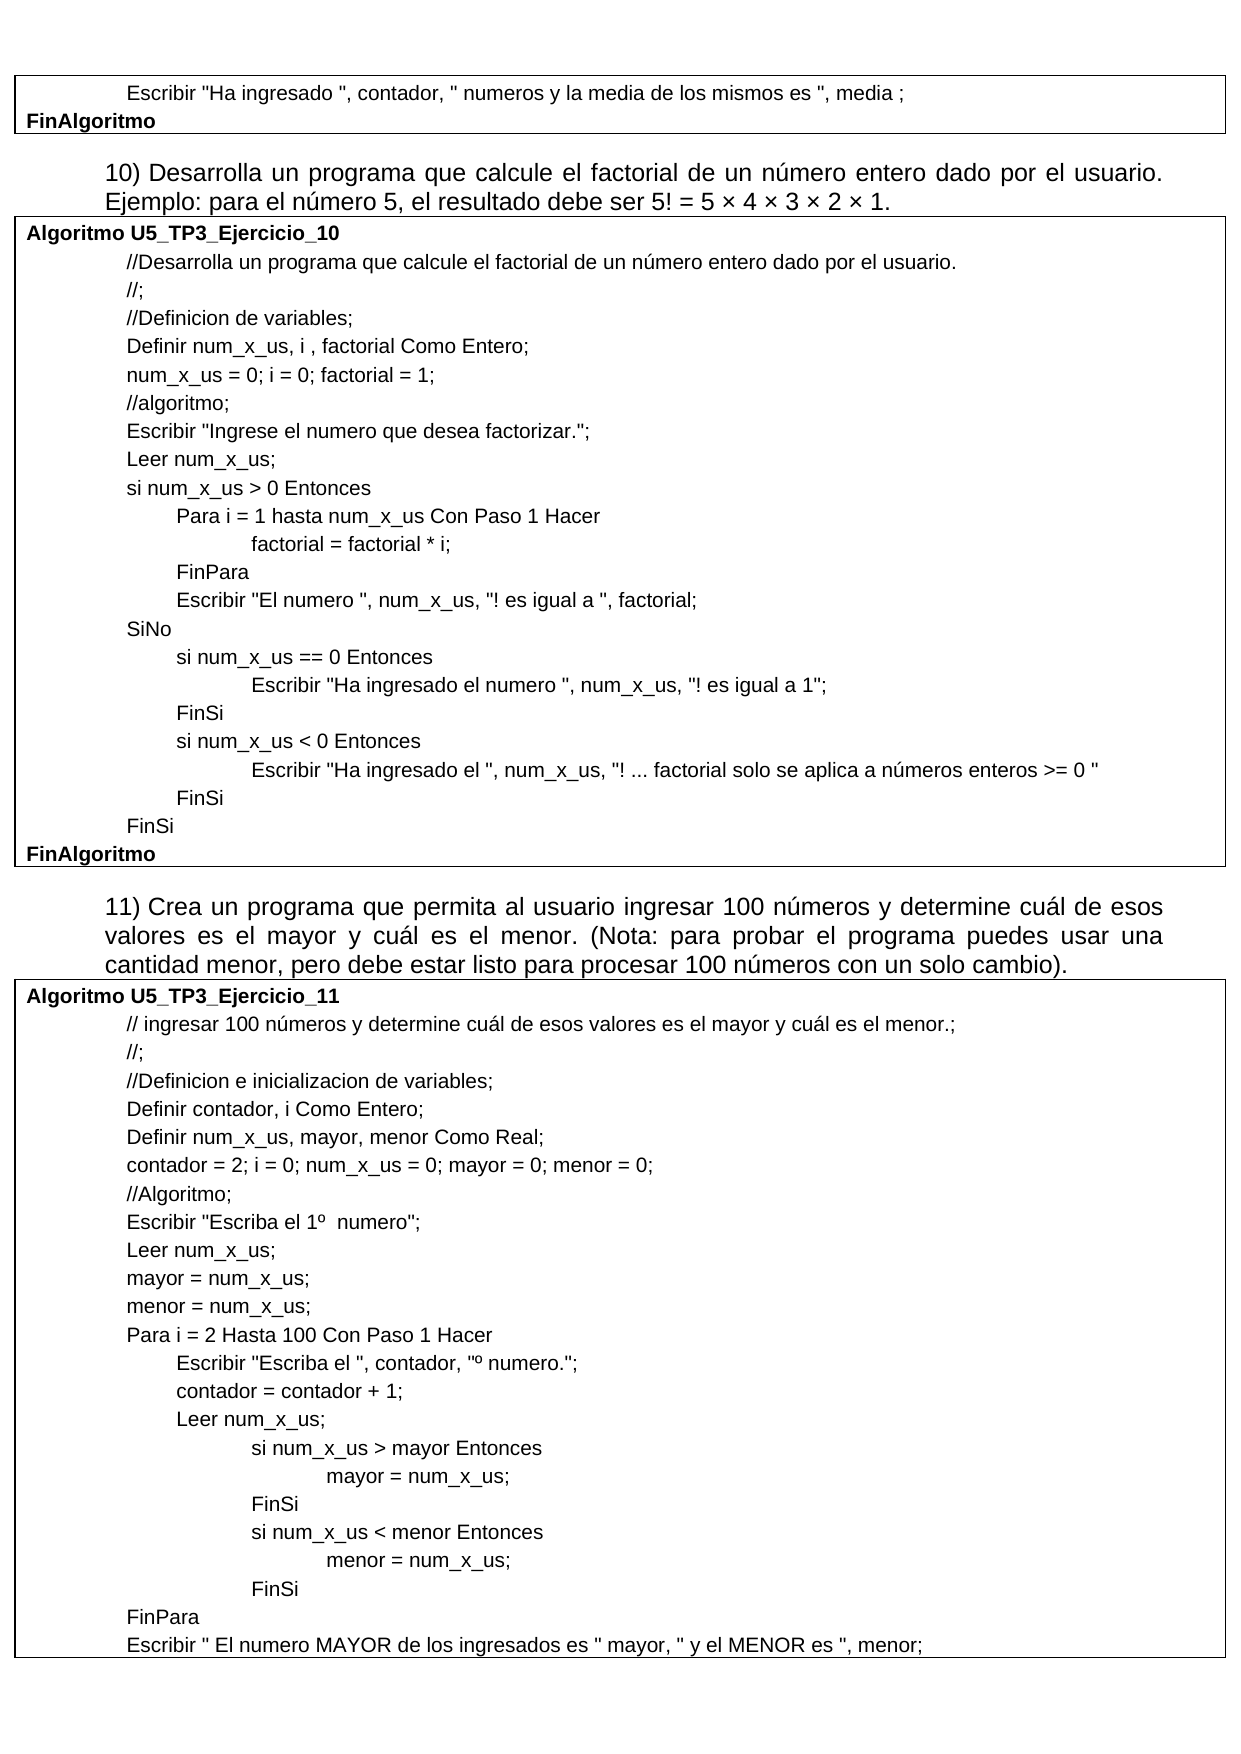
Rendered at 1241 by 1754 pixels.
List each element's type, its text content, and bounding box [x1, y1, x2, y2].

text 11) Crea un programa que permita al usuario ingresar 100 números y determine cuál de esos valores es el mayor y cuál es el menor. (Nota: para probar el programa puedes usar una cantidad menor, pero debe estar listo para procesar 100 números con un solo cambio). [104, 892, 1165, 978]
table_header Algoritmo U5_TP3_Ejercicio_10 //Desarrolla un programa que calcule el factorial de un número entero dado por el usuario. //; //Definicion de variables; Definir num_x_us, i , factorial Como Entero; num_x_us = 0; i = 0; factorial = 1; //algoritmo; Escribir "Ingrese el numero que desea factorizar."; Leer num_x_us; si num_x_us > 0 Entonces Para i = 1 hasta num_x_us Con Paso 1 Hacer factorial = factorial * i; FinPara Escribir "El numero ", num_x_us, "! es igual a ", factorial; SiNo si num_x_us == 0 Entonces Escribir "Ha ingresado el numero ", num_x_us, "! es igual a 1"; FinSi si num_x_us < 0 Entonces Escribir "Ha ingresado el ", num_x_us, "! ... factorial solo se aplica a números enteros >= 0 " FinSi FinSi FinAlgoritmo [16, 217, 1225, 866]
text 10) Desarrolla un programa que calcule el factorial de un número entero dado por el usuario. Ejemplo: para el número 5, el resultado debe ser 5! = 5 × 4 × 3 × 2 × 1. [104, 158, 1165, 216]
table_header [16, 76, 1225, 132]
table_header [16, 980, 1225, 1657]
